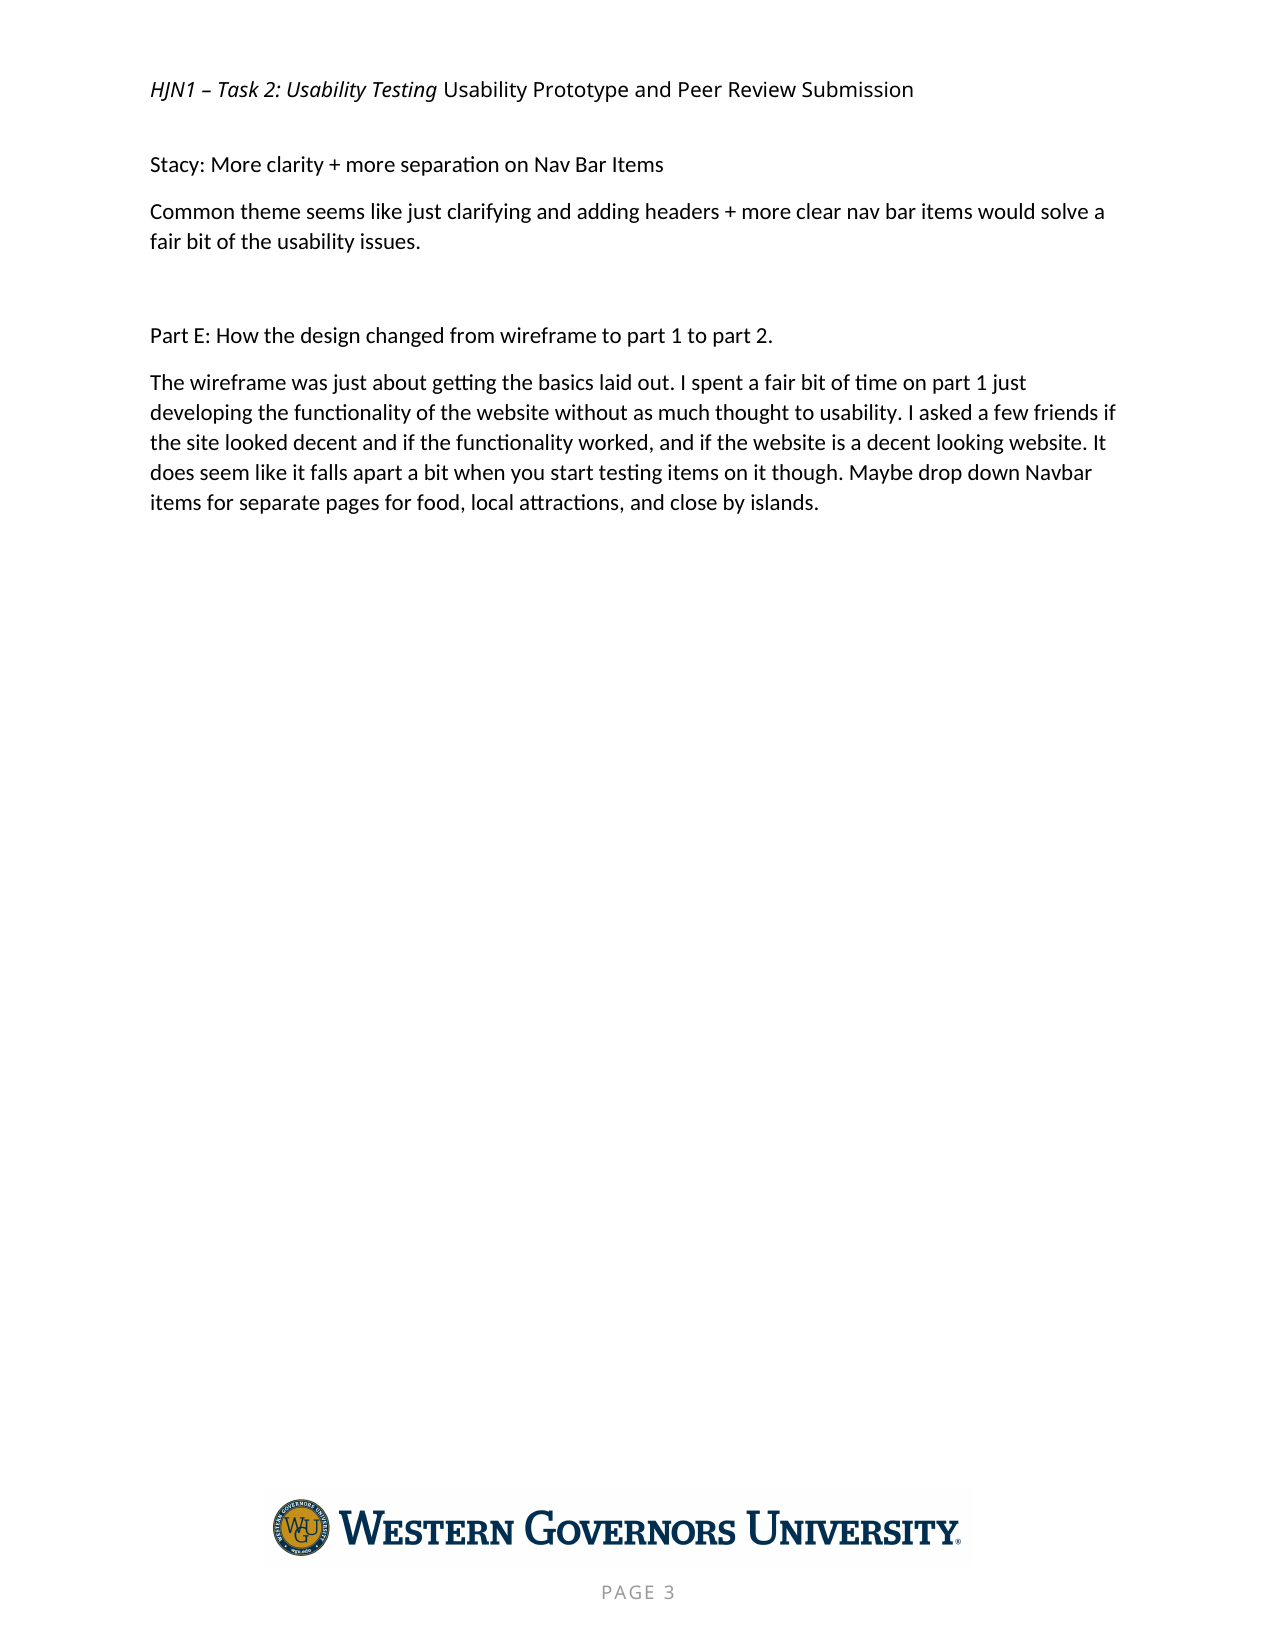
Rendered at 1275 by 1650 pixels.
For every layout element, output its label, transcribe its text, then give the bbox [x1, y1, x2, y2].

text Stacy: More clarity + more separation on Nav Bar Items [150, 150, 1125, 178]
picture [263, 1488, 974, 1567]
text Common theme seems like just clarifying and adding headers + more clear nav bar items would solve a fair bit of the usability issues. [150, 197, 1125, 255]
text The wireframe was just about getting the basics laid out. I spent a fair bit of time on part 1 just developing the functionality of the website without as much thought to usability. I asked a few friends if the site looked decent and if the functionality worked, and if the website is a decent looking website. It does seem like it falls apart a bit when you start testing items on it though. Maybe drop down Navbar items for separate pages for food, local attractions, and close by islands. [150, 368, 1125, 517]
text Part E: How the design changed from wireframe to part 1 to part 2. [150, 321, 1125, 349]
